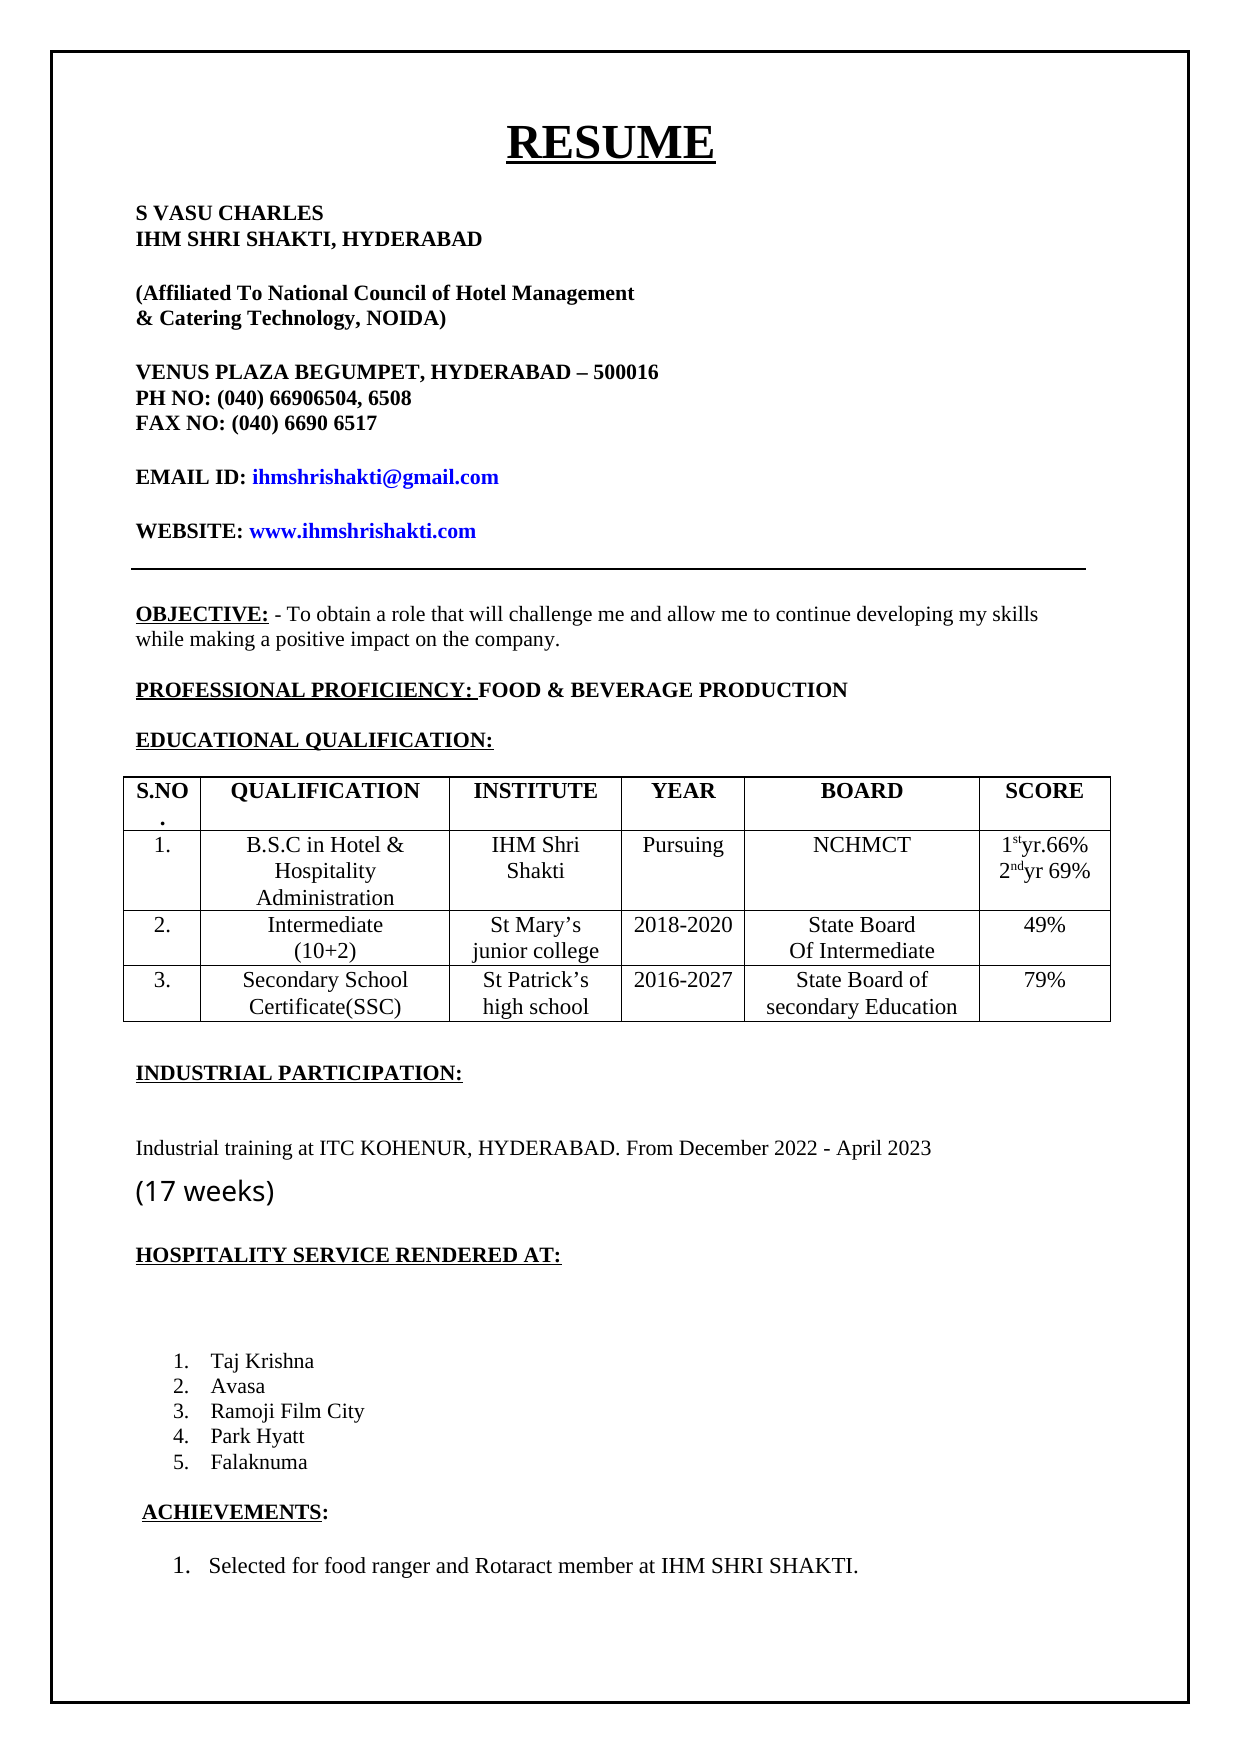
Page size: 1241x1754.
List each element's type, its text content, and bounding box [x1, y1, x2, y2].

list Park Hyatt [173, 1423, 1086, 1449]
list Ramoji Film City [173, 1398, 1086, 1423]
table_cell 3. [124, 966, 200, 1021]
list Taj Krishna [173, 1348, 1086, 1373]
table_header BOARD [745, 778, 979, 830]
text (17 weeks) [135, 1160, 1086, 1212]
table_cell Intermediate (10+2) [201, 911, 449, 965]
table_header INSTITUTE [450, 778, 621, 830]
text IHM SHRI SHAKTI, HYDERABAD [135, 226, 1086, 251]
text WEBSITE: www.ihmshrishakti.com [135, 518, 1086, 543]
text RESUME [135, 112, 1086, 169]
table_cell B.S.C in Hotel & Hospitality Administration [201, 831, 449, 910]
table_cell 1styr.66% 2ndyr 69% [980, 831, 1110, 910]
text (Affiliated To National Council of Hotel Management & Catering Technology, NOIDA) [135, 279, 646, 330]
list Avasa [173, 1373, 1086, 1398]
text PROFESSIONAL PROFICIENCY: FOOD & BEVERAGE PRODUCTION [135, 677, 1086, 702]
text INDUSTRIAL PARTICIPATION: [135, 1060, 1086, 1085]
table_cell NCHMCT [745, 831, 979, 910]
table_cell State Board of secondary Education [745, 966, 979, 1021]
table_cell 2. [124, 911, 200, 965]
text EMAIL ID: ihmshrishakti@gmail.com [135, 464, 1086, 489]
text HOSPITALITY SERVICE RENDERED AT: [135, 1242, 1086, 1267]
text FAX NO: (040) 6690 6517 [135, 410, 1086, 436]
table_cell 49% [980, 911, 1110, 965]
list Falaknuma [173, 1449, 1086, 1474]
text OBJECTIVE: - To obtain a role that will challenge me and allow me to continue developing my skills while making a positive impact on the company. [135, 601, 1086, 651]
text VENUS PLAZA BEGUMPET, HYDERABAD – 500016 PH NO: (040) 66906504, 6508 [135, 359, 671, 410]
table_cell 2018-2020 [622, 911, 744, 965]
table_cell 1. [124, 831, 200, 910]
text EDUCATIONAL QUALIFICATION: [135, 727, 1086, 752]
table_header QUALIFICATION [201, 778, 449, 830]
table_header SCORE [980, 778, 1110, 830]
text ACHIEVEMENTS: [142, 1499, 1086, 1524]
text S VASU CHARLES [135, 200, 1086, 226]
table_cell 2016-2027 [622, 966, 744, 1021]
list Selected for food ranger and Rotaract member at IHM SHRI SHAKTI. [172, 1551, 1086, 1579]
table_cell IHM Shri Shakti [450, 831, 621, 910]
table_cell 79% [980, 966, 1110, 1021]
table_cell Pursuing [622, 831, 744, 910]
text Industrial training at ITC KOHENUR, HYDERABAD. From December 2022 - April 2023 [135, 1137, 1086, 1160]
table_cell St Patrick’s high school [450, 966, 621, 1021]
table_cell Secondary School Certificate(SSC) [201, 966, 449, 1021]
table_cell St Mary’s junior college [450, 911, 621, 965]
table_header S.NO. [124, 778, 200, 830]
table_cell State Board Of Intermediate [745, 911, 979, 965]
table_header YEAR [622, 778, 744, 830]
